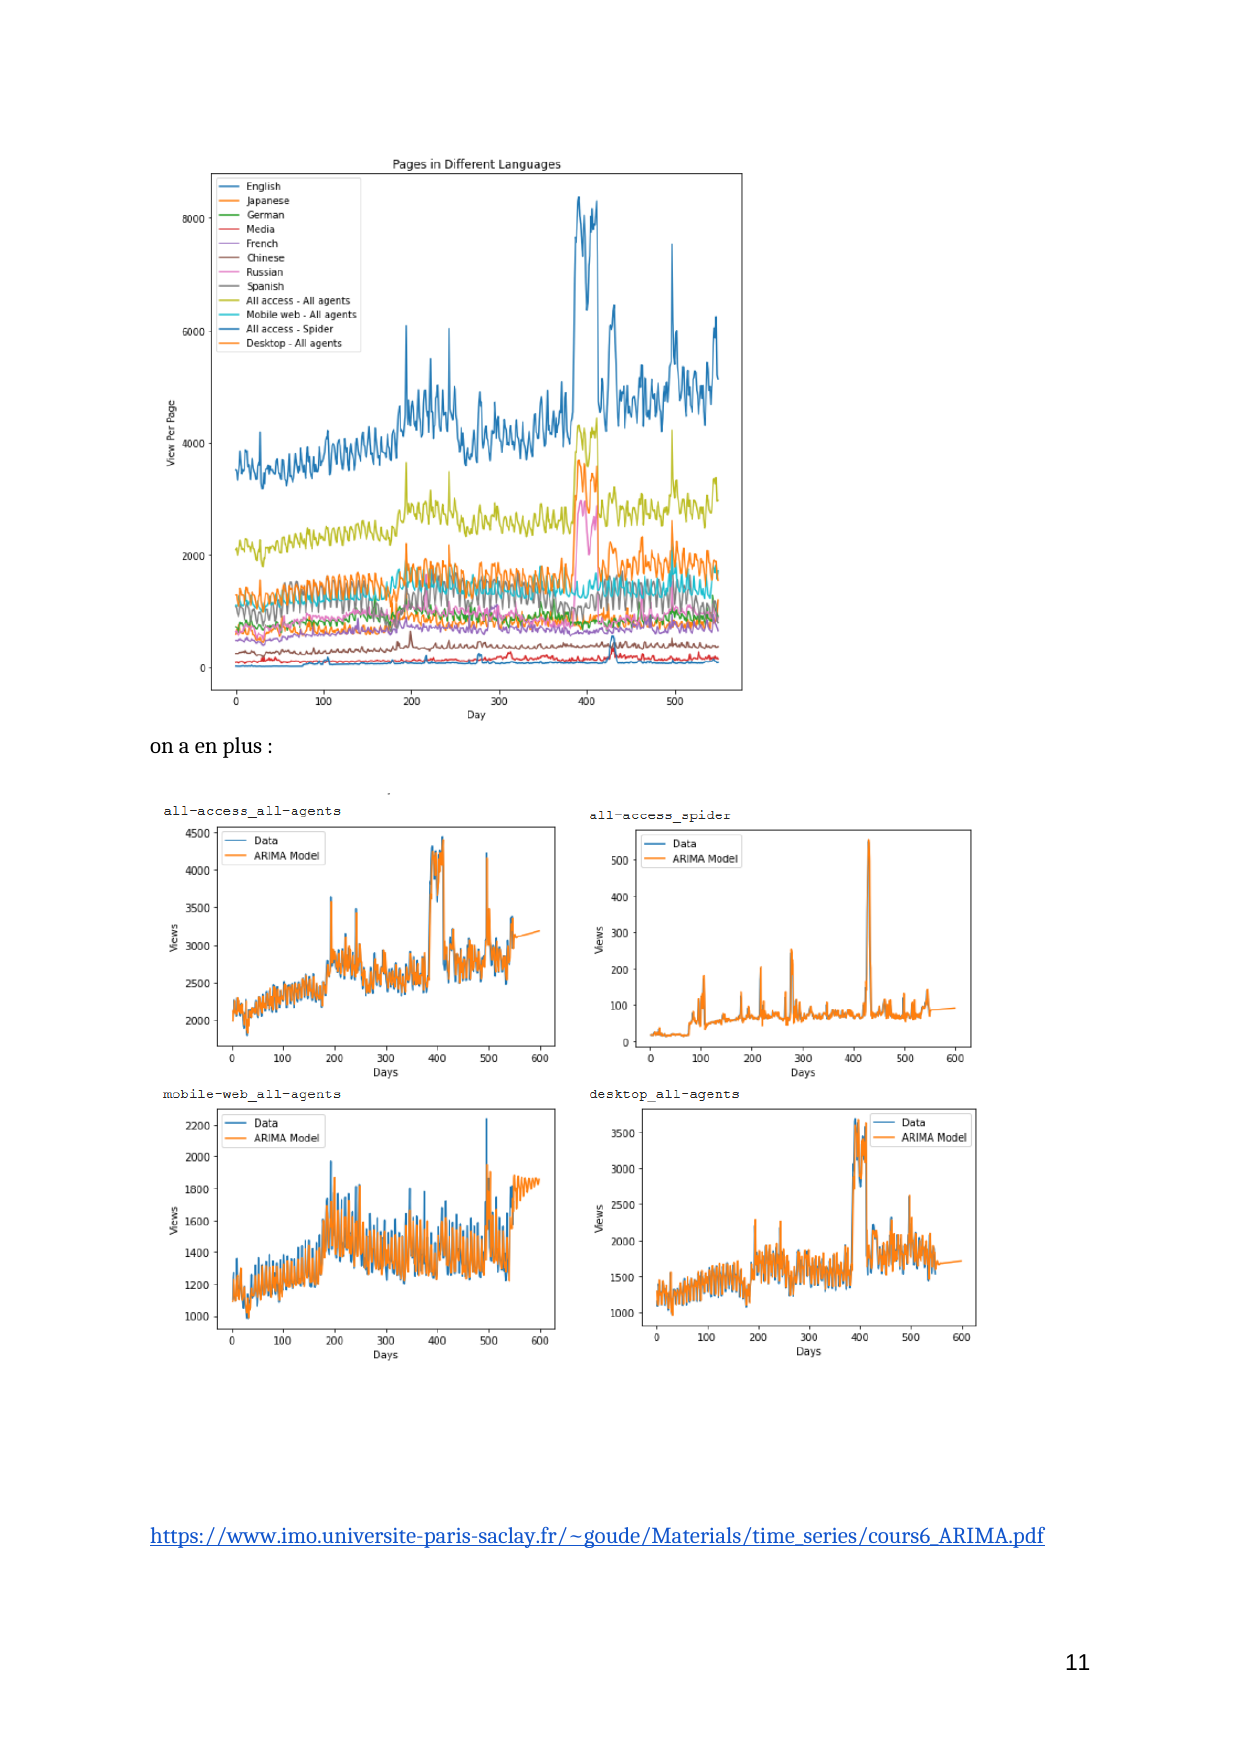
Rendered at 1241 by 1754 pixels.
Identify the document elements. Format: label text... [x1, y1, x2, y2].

picture [150, 150, 753, 729]
text on a en plus : [150, 733, 1090, 759]
text https://www.imo.universite-paris-saclay.fr/~goude/Materials/time_series/cours6_ARIMA.pdf [150, 1522, 1090, 1549]
picture [150, 793, 994, 1368]
